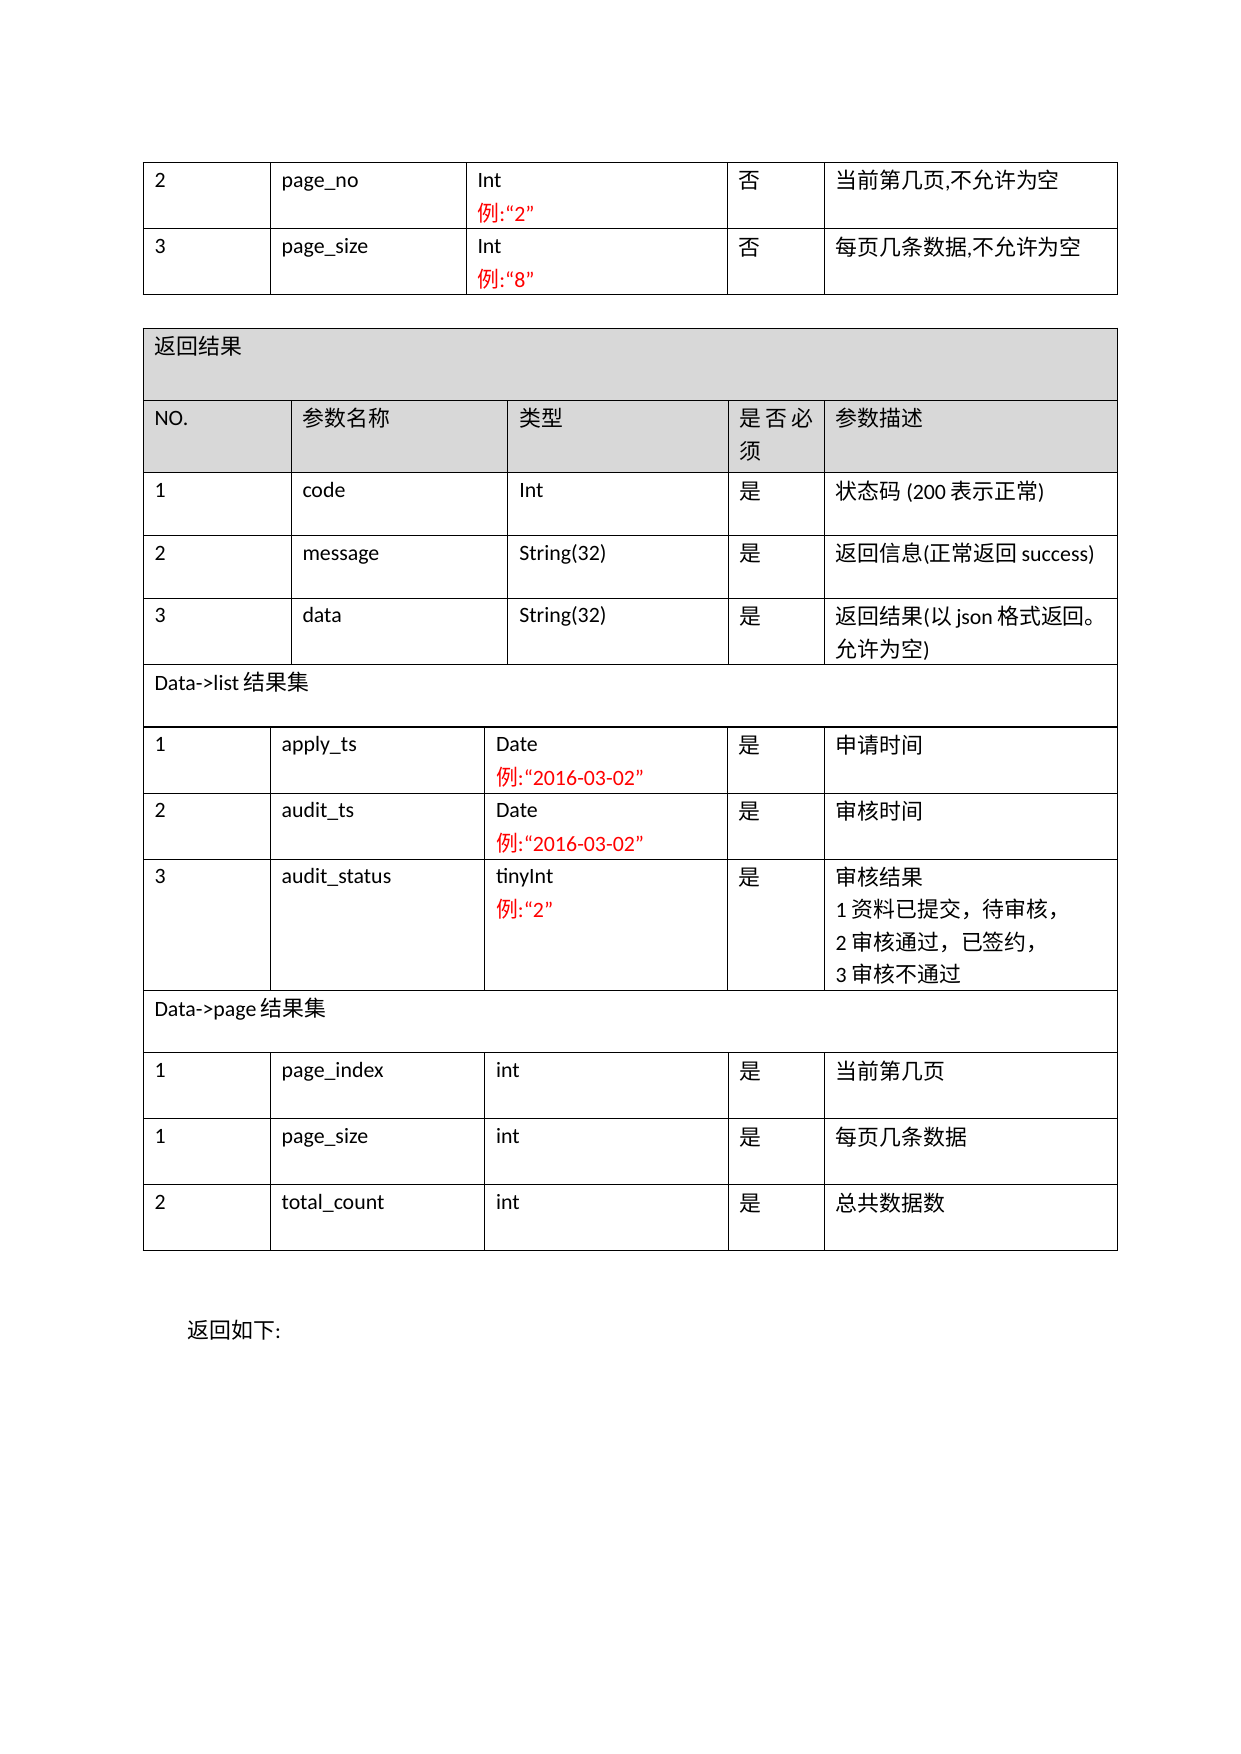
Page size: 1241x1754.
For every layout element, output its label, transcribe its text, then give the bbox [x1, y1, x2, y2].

table_cell 是 [729, 473, 824, 535]
table_cell 是 [729, 1185, 824, 1250]
table_cell 返回结果(以json格式返回。允许为空) [825, 599, 1117, 664]
table_cell 是 [728, 860, 824, 989]
table_cell 1 [144, 473, 291, 535]
table_cell Int [508, 473, 728, 535]
table_cell 申请时间 [825, 728, 1117, 792]
table_cell 1 [144, 1053, 270, 1118]
table_cell 否 [728, 163, 824, 228]
table_cell 是 [728, 794, 824, 858]
list 返回如下: [187, 1313, 1053, 1346]
table_cell 当前第几页 [825, 1053, 1117, 1118]
table_cell Data->page结果集 [144, 991, 1117, 1052]
table_cell int [485, 1053, 728, 1118]
table_cell 否 [728, 229, 824, 294]
table_cell 每页几条数据 [825, 1119, 1117, 1184]
table_cell page_size [271, 229, 466, 294]
table_cell page_no [271, 163, 466, 228]
table_cell page_index [271, 1053, 484, 1118]
table_cell int [485, 1185, 728, 1250]
table_cell 是 [729, 599, 824, 664]
table_cell 类型 [508, 401, 728, 472]
table_cell total_count [271, 1185, 484, 1250]
table_cell 2 [144, 163, 270, 228]
table_cell 3 [144, 599, 291, 664]
table_cell 1 [144, 728, 270, 792]
table_cell 是 [729, 1119, 824, 1184]
table_cell int [485, 1119, 728, 1184]
table_cell 参数描述 [825, 401, 1117, 472]
table_cell Data->list结果集 [144, 665, 1117, 726]
table_cell 当前第几页,不允许为空 [825, 163, 1117, 228]
table_cell 是 [729, 536, 824, 598]
table_cell 是 [729, 1053, 824, 1118]
table_cell 是否必须 [729, 401, 824, 472]
table_cell String(32) [508, 599, 728, 664]
table_cell page_size [271, 1119, 484, 1184]
table_cell tinyInt 例:“2” [485, 860, 727, 989]
table_cell 审核结果 1 资料已提交，待审核， 2 审核通过，已签约， 3 审核不通过 [825, 860, 1117, 989]
table_cell Int 例:“8” [467, 229, 727, 294]
table_cell Int 例:“2” [467, 163, 727, 228]
table_cell 2 [144, 794, 270, 858]
table_cell message [292, 536, 507, 598]
table_cell NO. [144, 401, 291, 472]
table_cell 1 [144, 1119, 270, 1184]
table_cell 总共数据数 [825, 1185, 1117, 1250]
table_cell Date 例:“2016-03-02” [485, 728, 727, 792]
table_cell data [292, 599, 507, 664]
table_cell 状态码 (200表示正常) [825, 473, 1117, 535]
table_header 返回结果 [144, 329, 1117, 400]
table_cell audit_status [271, 860, 484, 989]
table_cell apply_ts [271, 728, 484, 792]
table_cell code [292, 473, 507, 535]
table_cell 返回信息(正常返回success) [825, 536, 1117, 598]
table_cell 参数名称 [292, 401, 507, 472]
table_cell 是 [728, 728, 824, 792]
table_cell 每页几条数据,不允许为空 [825, 229, 1117, 294]
table_cell String(32) [508, 536, 728, 598]
table_cell 2 [144, 536, 291, 598]
table_cell 审核时间 [825, 794, 1117, 858]
table_cell audit_ts [271, 794, 484, 858]
table_cell 3 [144, 860, 270, 989]
table_cell 3 [144, 229, 270, 294]
table_cell 2 [144, 1185, 270, 1250]
table_cell Date 例:“2016-03-02” [485, 794, 727, 858]
